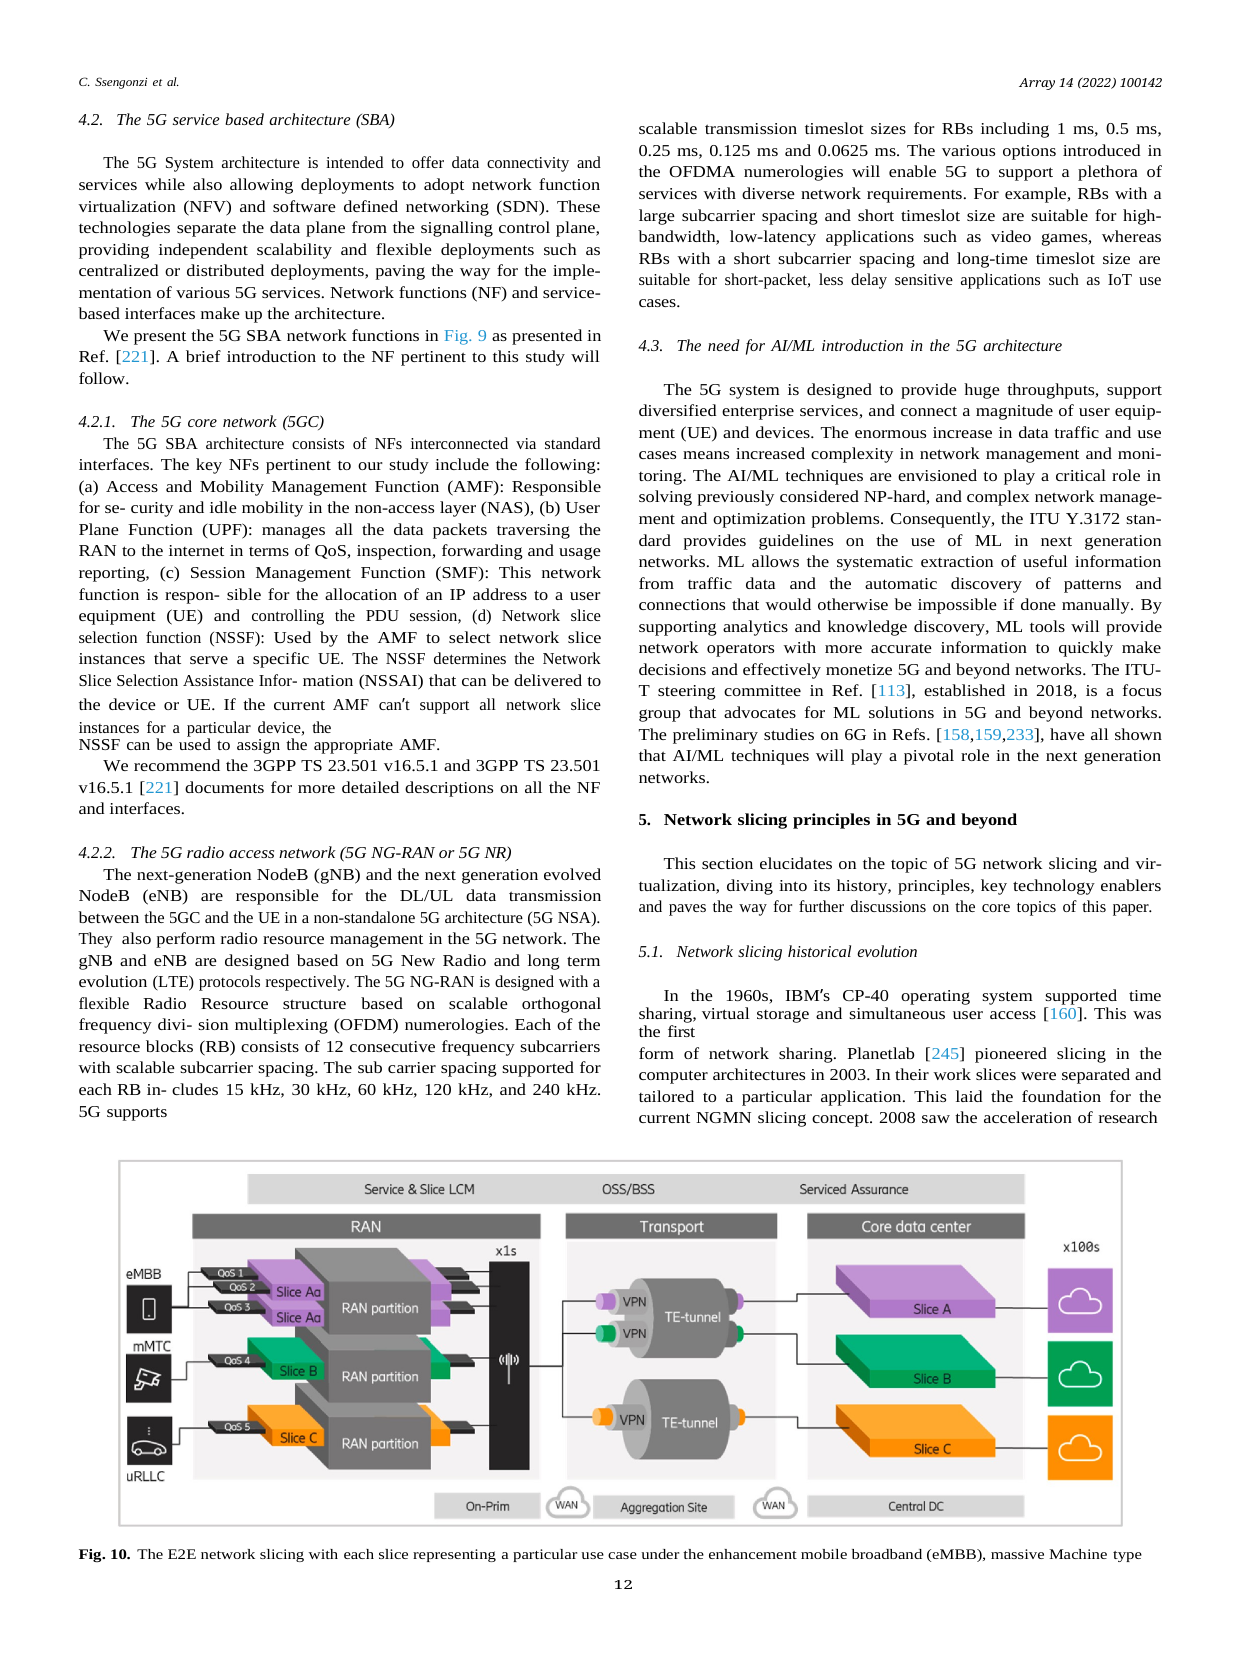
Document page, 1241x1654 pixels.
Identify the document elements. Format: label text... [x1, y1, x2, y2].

text scalable transmission timeslot sizes for RBs including 1 ms, 0.5 ms, 0.25 ms, 0.125 ms and 0.0625 ms. The various options introduced in the OFDMA numerologies will enable 5G to support a plethora of services with diverse network requirements. For example, RBs with a large subcarrier spacing and short timeslot size are suitable for high- bandwidth, low-latency applications such as video games, whereas RBs with a short subcarrier spacing and long-time timeslot size are suitable for short-packet, less delay sensitive applications such as IoT use cases. [638, 119, 1162, 311]
list The need for AI/ML introduction in the 5G architecture [638, 336, 1173, 355]
text We present the 5G SBA network functions in Fig. 9 as presented in Ref. [221]. A brief introduction to the NF pertinent to this study will follow. [78, 326, 601, 388]
picture [117, 1158, 1124, 1527]
list The 5G core network (5GC) [78, 412, 605, 431]
text The 5G system is designed to provide huge throughputs, support diversified enterprise services, and connect a magnitude of user equip- ment (UE) and devices. The enormous increase in data traffic and use cases means increased complexity in network management and moni- toring. The AI/ML techniques are envisioned to play a critical role in solving previously considered NP-hard, and complex network manage- ment and optimization problems. Consequently, the ITU Y.3172 stan- dard provides guidelines on the use of ML in next generation networks. ML allows the systematic extraction of useful information from traffic data and the automatic discovery of patterns and connections that would otherwise be impossible if done manually. By supporting analytics and knowledge discovery, ML tools will provide network operators with more accurate information to quickly make decisions and effectively monetize 5G and beyond networks. The ITU-T steering committee in Ref. [113], established in 2018, is a focus group that advocates for ML solutions in 5G and beyond networks. The preliminary studies on 6G in Refs. [158,159,233], have all shown that AI/ML techniques will play a pivotal role in the next generation networks. [638, 379, 1162, 787]
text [78, 1546, 1173, 1562]
subtitle Network slicing principles in 5G and beyond [638, 810, 1173, 829]
text In the 1960s, IBM’s CP-40 operating system supported time sharing, virtual storage and simultaneous user access [160]. This was the first [638, 985, 1162, 1041]
text NSSF can be used to assign the appropriate AMF. [78, 739, 605, 753]
text We recommend the 3GPP TS 23.501 v16.5.1 and 3GPP TS 23.501 v16.5.1 [221] documents for more detailed descriptions on all the NF and interfaces. [78, 756, 601, 818]
text The 5G System architecture is intended to offer data connectivity and services while also allowing deployments to adopt network function virtualization (NFV) and software defined networking (SDN). These technologies separate the data plane from the signalling control plane, providing independent scalability and flexible deployments such as centralized or distributed deployments, paving the way for the imple- mentation of various 5G services. Network functions (NF) and service- based interfaces make up the architecture. [78, 153, 601, 323]
list The 5G service based architecture (SBA) [78, 109, 605, 129]
list Network slicing historical evolution [638, 941, 1173, 961]
list The 5G radio access network (5G NG-RAN or 5G NR) [78, 842, 605, 862]
text The 5G SBA architecture consists of NFs interconnected via standard interfaces. The key NFs pertinent to our study include the following: (a) Access and Mobility Management Function (AMF): Responsible for se- curity and idle mobility in the non-access layer (NAS), (b) User Plane Function (UPF): manages all the data packets traversing the RAN to the internet in terms of QoS, inspection, forwarding and usage reporting, (c) Session Management Function (SMF): This network function is respon- sible for the allocation of an IP address to a user equipment (UE) and controlling the PDU session, (d) Network slice selection function (NSSF): Used by the AMF to select network slice instances that serve a specific UE. The NSSF determines the Network Slice Selection Assistance Infor- mation (NSSAI) that can be delivered to the device or UE. If the current AMF can’t support all network slice instances for a particular device, the [78, 433, 601, 737]
text form of network sharing. Planetlab [245] pioneered slicing in the computer architectures in 2003. In their work slices were separated and tailored to a particular application. This laid the foundation for the current NGMN slicing concept. 2008 saw the acceleration of research [638, 1043, 1162, 1127]
text The next-generation NodeB (gNB) and the next generation evolved NodeB (eNB) are responsible for the DL/UL data transmission between the 5GC and the UE in a non-standalone 5G architecture (5G NSA). They also perform radio resource management in the 5G network. The gNB and eNB are designed based on 5G New Radio and long term evolution (LTE) protocols respectively. The 5G NG-RAN is designed with a flexible Radio Resource structure based on scalable orthogonal frequency divi- sion multiplexing (OFDM) numerologies. Each of the resource blocks (RB) consists of 12 consecutive frequency subcarriers with scalable subcarrier spacing. The sub carrier spacing supported for each RB in- cludes 15 kHz, 30 kHz, 60 kHz, 120 kHz, and 240 kHz. 5G supports [78, 864, 601, 1121]
text This section elucidates on the topic of 5G network slicing and vir- tualization, diving into its history, principles, key technology enablers and paves the way for further discussions on the core topics of this paper. [638, 854, 1162, 916]
